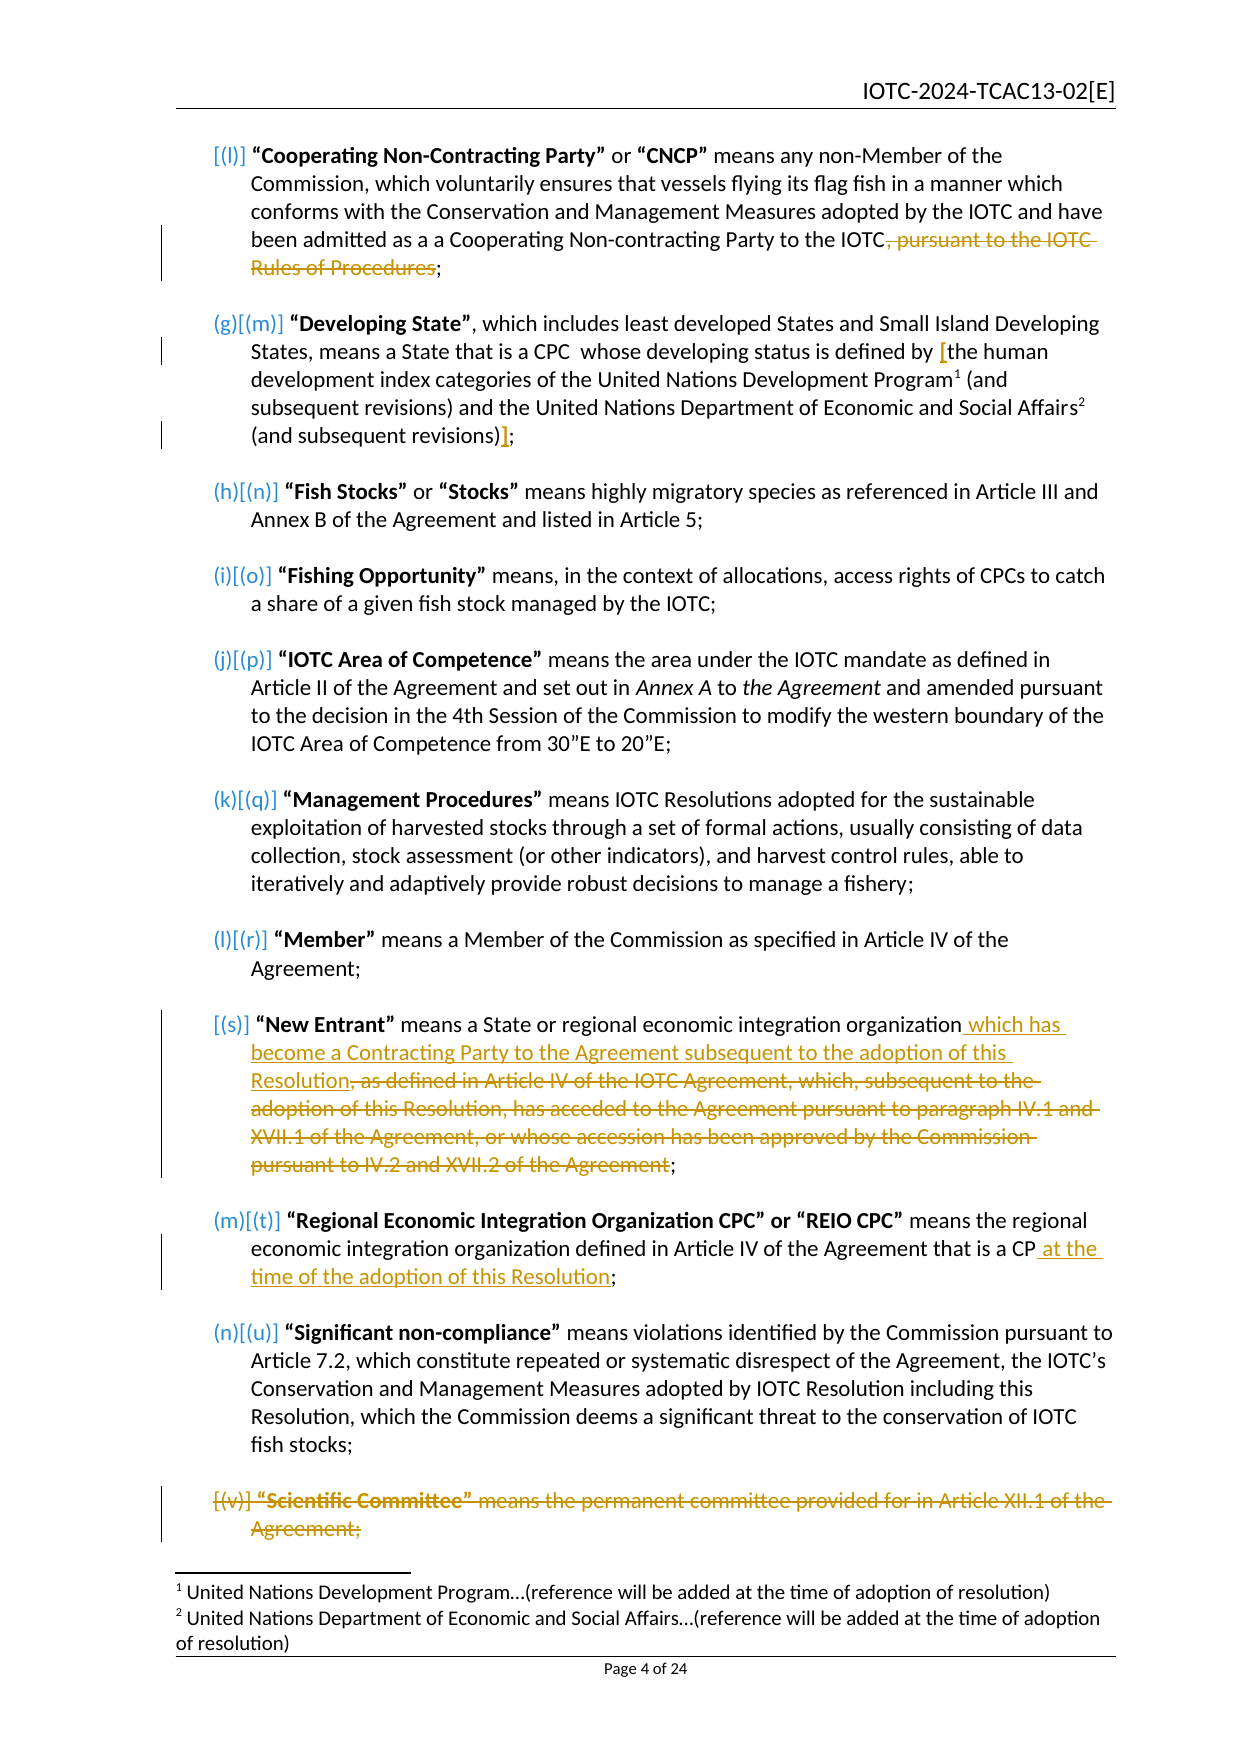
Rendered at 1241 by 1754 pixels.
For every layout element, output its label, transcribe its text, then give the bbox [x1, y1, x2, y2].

list “New Entrant” means a State or regional economic integration organization; [213, 1010, 1116, 1178]
list “Fishing Opportunity” means, in the context of allocations, access rights of CPCs to catch a share of a given fish stock managed by the IOTC; [213, 561, 1116, 617]
list “Regional Economic Integration Organization CPC” or “REIO CPC” means the regional economic integration organization defined in Article IV of the Agreement that is a CP; [213, 1206, 1116, 1290]
list “Management Procedures” means IOTC Resolutions adopted for the sustainable exploitation of harvested stocks through a set of formal actions, usually consisting of data collection, stock assessment (or other indicators), and harvest control rules, able to iteratively and adaptively provide robust decisions to manage a fishery; [213, 786, 1116, 898]
list “IOTC Area of Competence” means the area under the IOTC mandate as defined in Article II of the Agreement and set out in Annex A to the Agreement and amended pursuant to the decision in the 4th Session of the Commission to modify the western boundary of the IOTC Area of Competence from 30”E to 20”E; [213, 645, 1116, 757]
list “Developing State”, which includes least developed States and Small Island Developing States, means a State that is a CPC whose developing status is defined by the human development index categories of the United Nations Development Program (and subsequent revisions) and the United Nations Department of Economic and Social Affairs (and subsequent revisions); [213, 309, 1116, 449]
list “Member” means a Member of the Commission as specified in Article IV of the Agreement; [213, 926, 1116, 982]
list “Fish Stocks” or “Stocks” means highly migratory species as referenced in Article III and Annex B of the Agreement and listed in Article 5; [213, 477, 1116, 533]
list “Significant non-compliance” means violations identified by the Commission pursuant to Article 7.2, which constitute repeated or systematic disrespect of the Agreement, the IOTC’s Conservation and Management Measures adopted by IOTC Resolution including this Resolution, which the Commission deems a significant threat to the conservation of IOTC fish stocks; [213, 1318, 1116, 1458]
list “Cooperating Non-Contracting Party” or “CNCP” means any non-Member of the Commission, which voluntarily ensures that vessels flying its flag fish in a manner which conforms with the Conservation and Management Measures adopted by the IOTC and have been admitted as a a Cooperating Non-contracting Party to the IOTC; [213, 141, 1116, 281]
